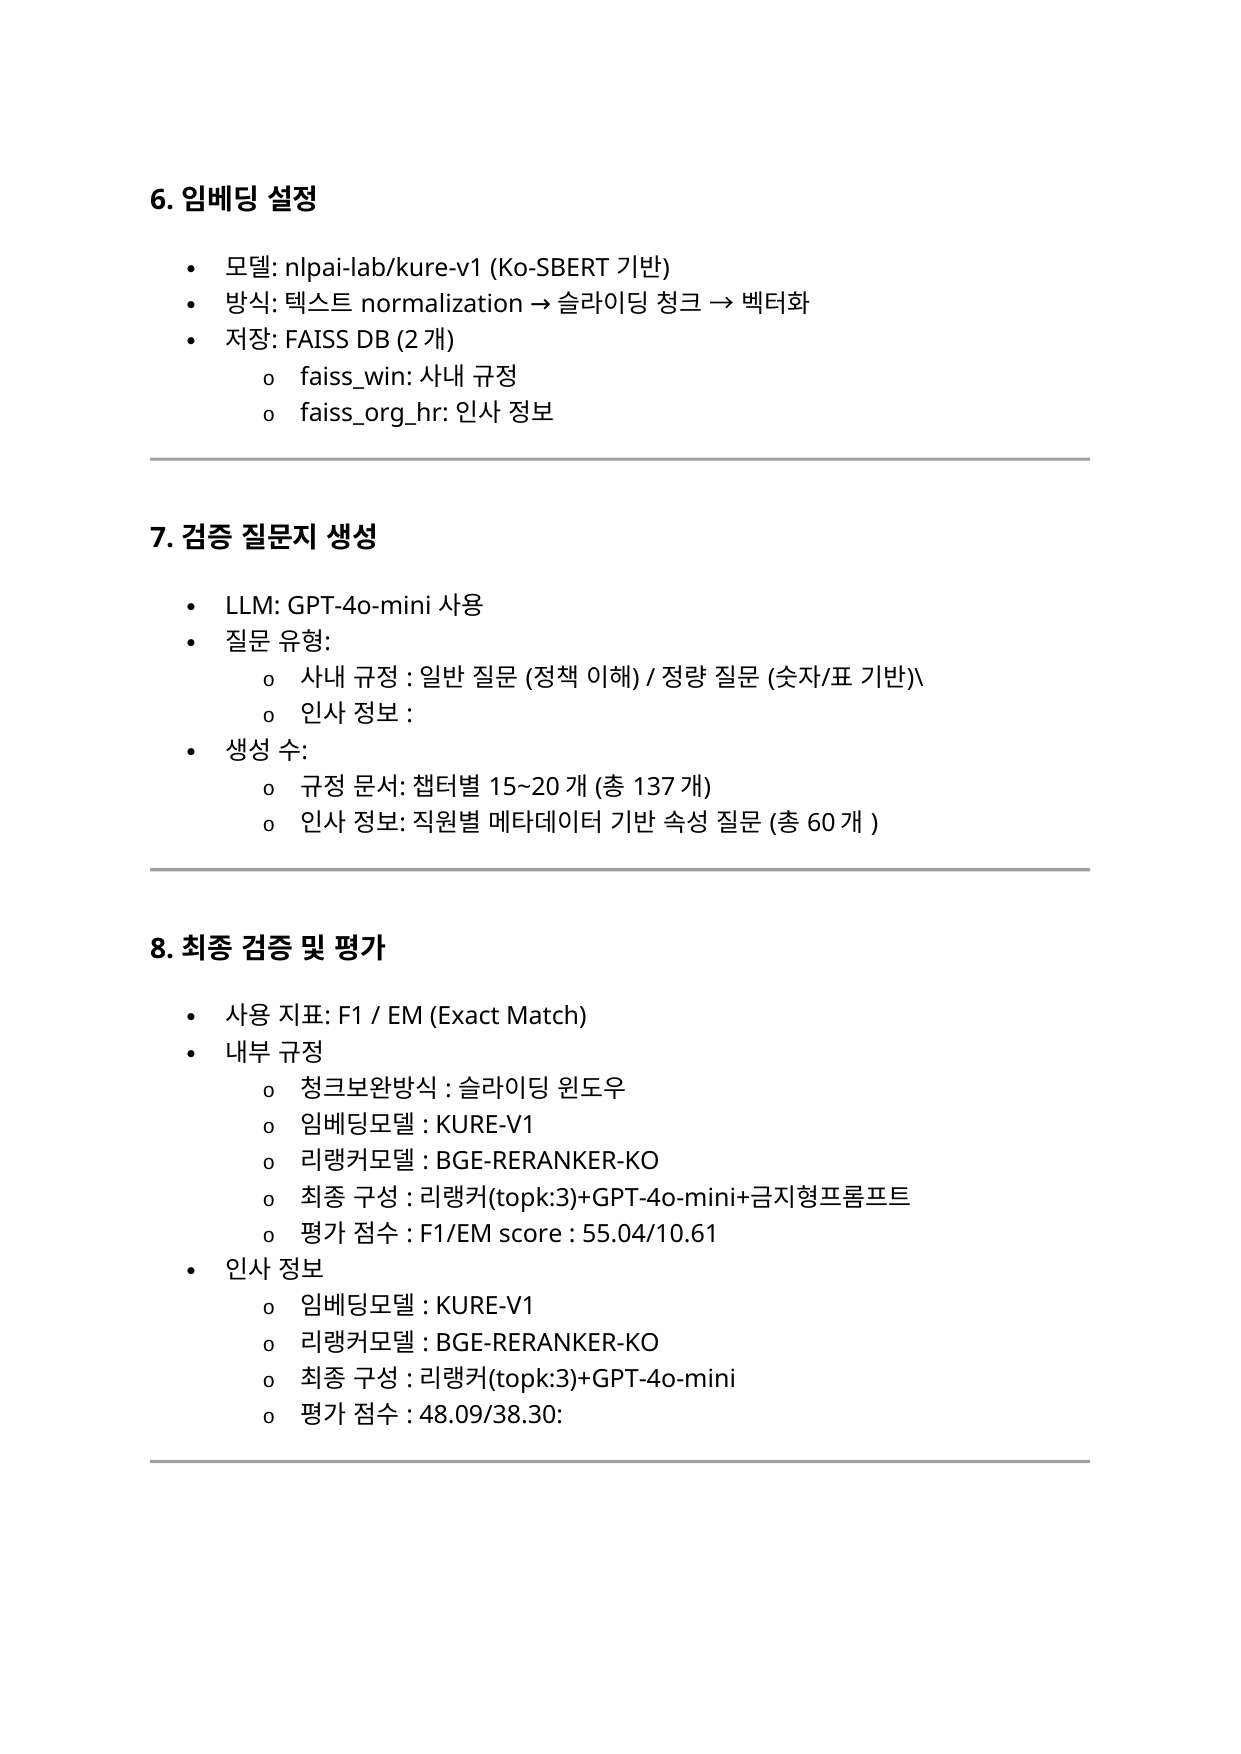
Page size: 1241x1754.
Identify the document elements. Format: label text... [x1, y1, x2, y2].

list faiss_org_hr: 인사 정보 [262, 392, 1090, 428]
list 사내 규정 : 일반 질문 (정책 이해) / 정량 질문 (숫자/표 기반)\ [262, 658, 1090, 694]
list 평가 점수 : F1/EM score : 55.04/10.61 [262, 1213, 1090, 1249]
list 방식: 텍스트 normalization → 슬라이딩 청크 → 벡터화 [187, 283, 1090, 320]
list 임베딩모델 : KURE-V1 [262, 1286, 1090, 1322]
list 리랭커모델 : BGE-RERANKER-KO [262, 1322, 1090, 1358]
list 저장: FAISS DB (2개) [187, 320, 1090, 356]
text 8. 최종 검증 및 평가 [150, 926, 1090, 967]
list 질문 유형: [187, 621, 1090, 658]
text 6. 임베딩 설정 [150, 177, 1090, 218]
list LLM: GPT-4o-mini 사용 [187, 585, 1090, 621]
list 내부 규정 [187, 1032, 1090, 1068]
list 최종 구성 : 리랭커(topk:3)+GPT-4o-mini+금지형프롬프트 [262, 1177, 1090, 1213]
list 임베딩모델 : KURE-V1 [262, 1104, 1090, 1141]
list 규정 문서: 챕터별 15~20개 (총 137개) [262, 766, 1090, 803]
list 청크보완방식 : 슬라이딩 윈도우 [262, 1068, 1090, 1104]
list faiss_win: 사내 규정 [262, 356, 1090, 392]
text 7. 검증 질문지 생성 [150, 515, 1090, 556]
list 인사 정보 [187, 1249, 1090, 1286]
list 모델: nlpai-lab/kure-v1 (Ko-SBERT 기반) [187, 247, 1090, 283]
list 인사 정보: 직원별 메타데이터 기반 속성 질문 (총 60개 ) [262, 803, 1090, 839]
list 인사 정보 : [262, 694, 1090, 730]
list 최종 구성 : 리랭커(topk:3)+GPT-4o-mini [262, 1358, 1090, 1394]
list 사용 지표: F1 / EM (Exact Match) [187, 996, 1090, 1032]
list 리랭커모델 : BGE-RERANKER-KO [262, 1141, 1090, 1177]
list 생성 수: [187, 730, 1090, 766]
list 평가 점수 : 48.09/38.30: [262, 1394, 1090, 1431]
